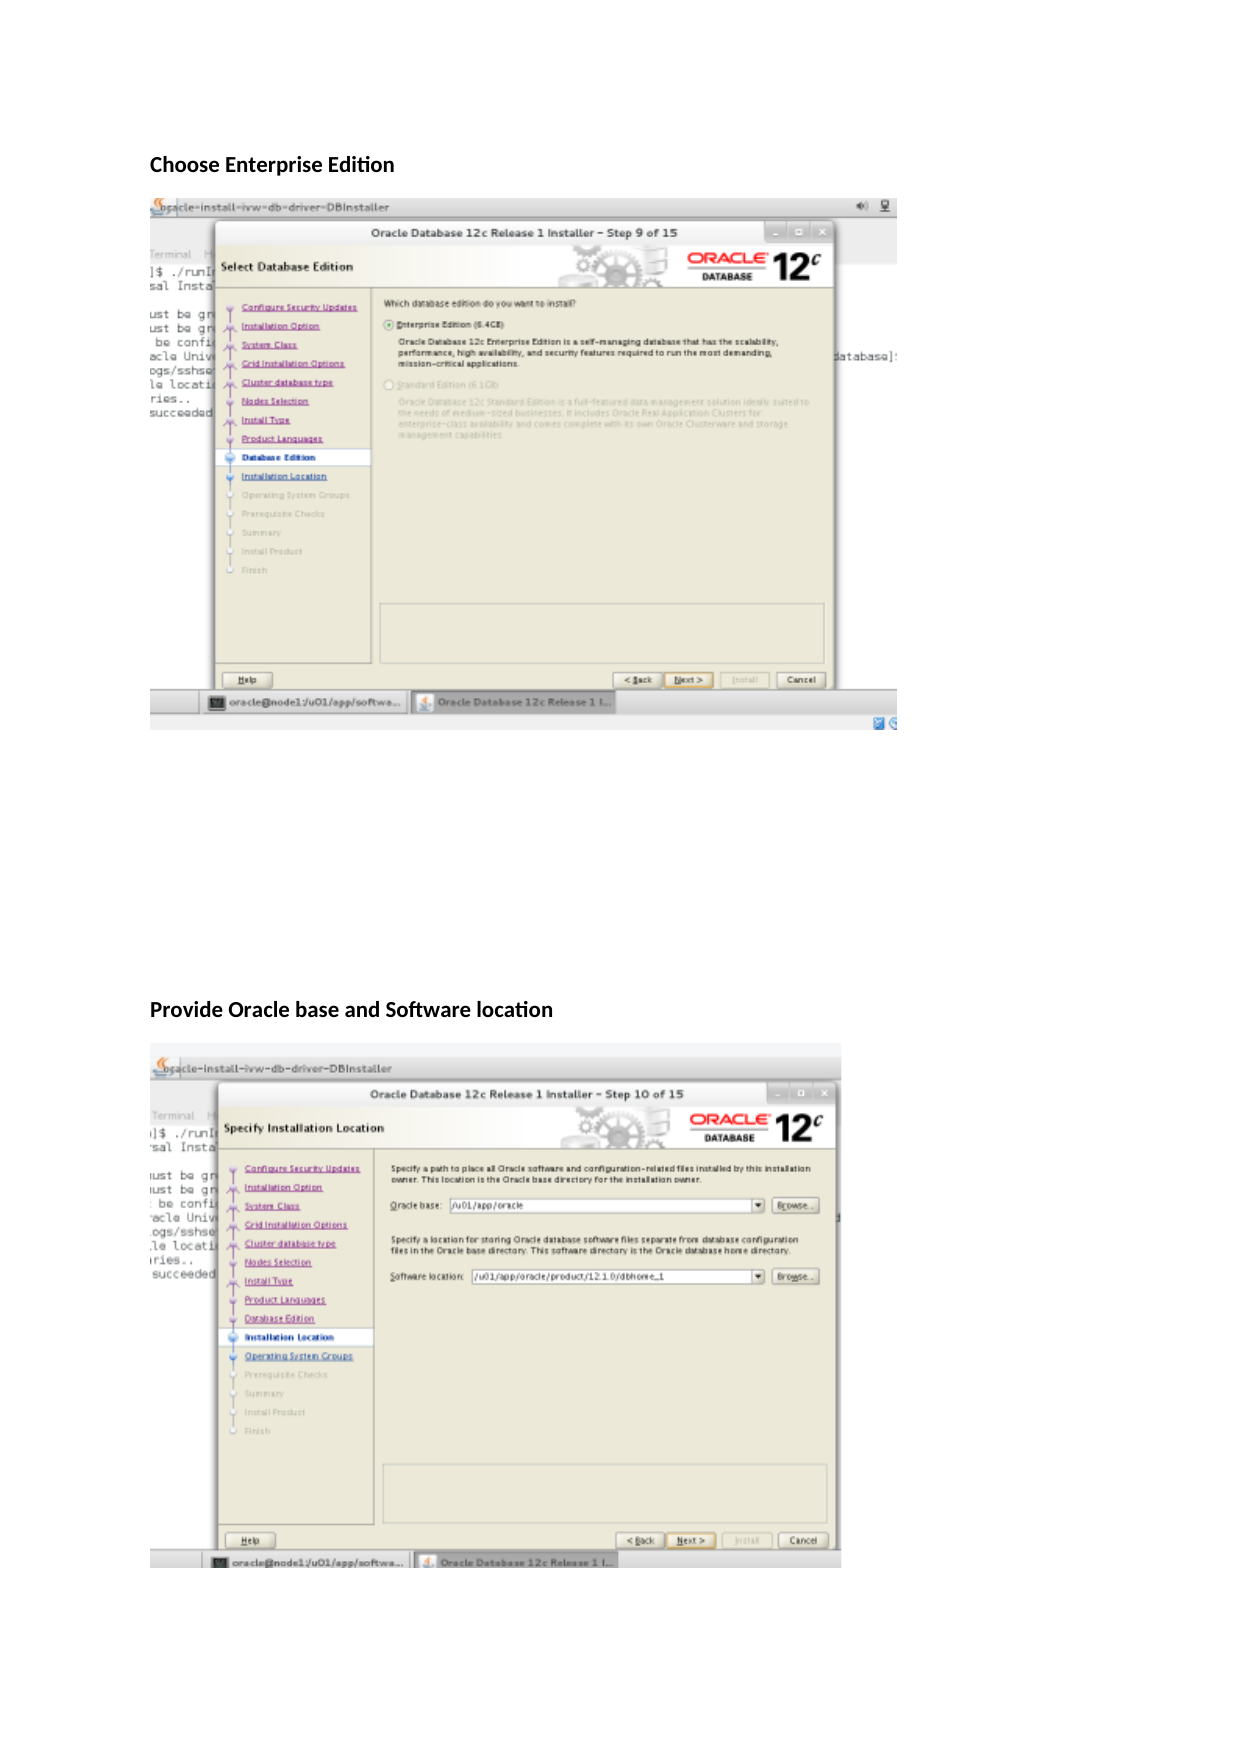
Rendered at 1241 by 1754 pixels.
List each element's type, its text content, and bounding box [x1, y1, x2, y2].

picture [150, 198, 897, 730]
picture [150, 1043, 842, 1568]
text Choose Enterprise Edition [150, 150, 1090, 178]
text Provide Oracle base and Software location [150, 995, 1090, 1023]
